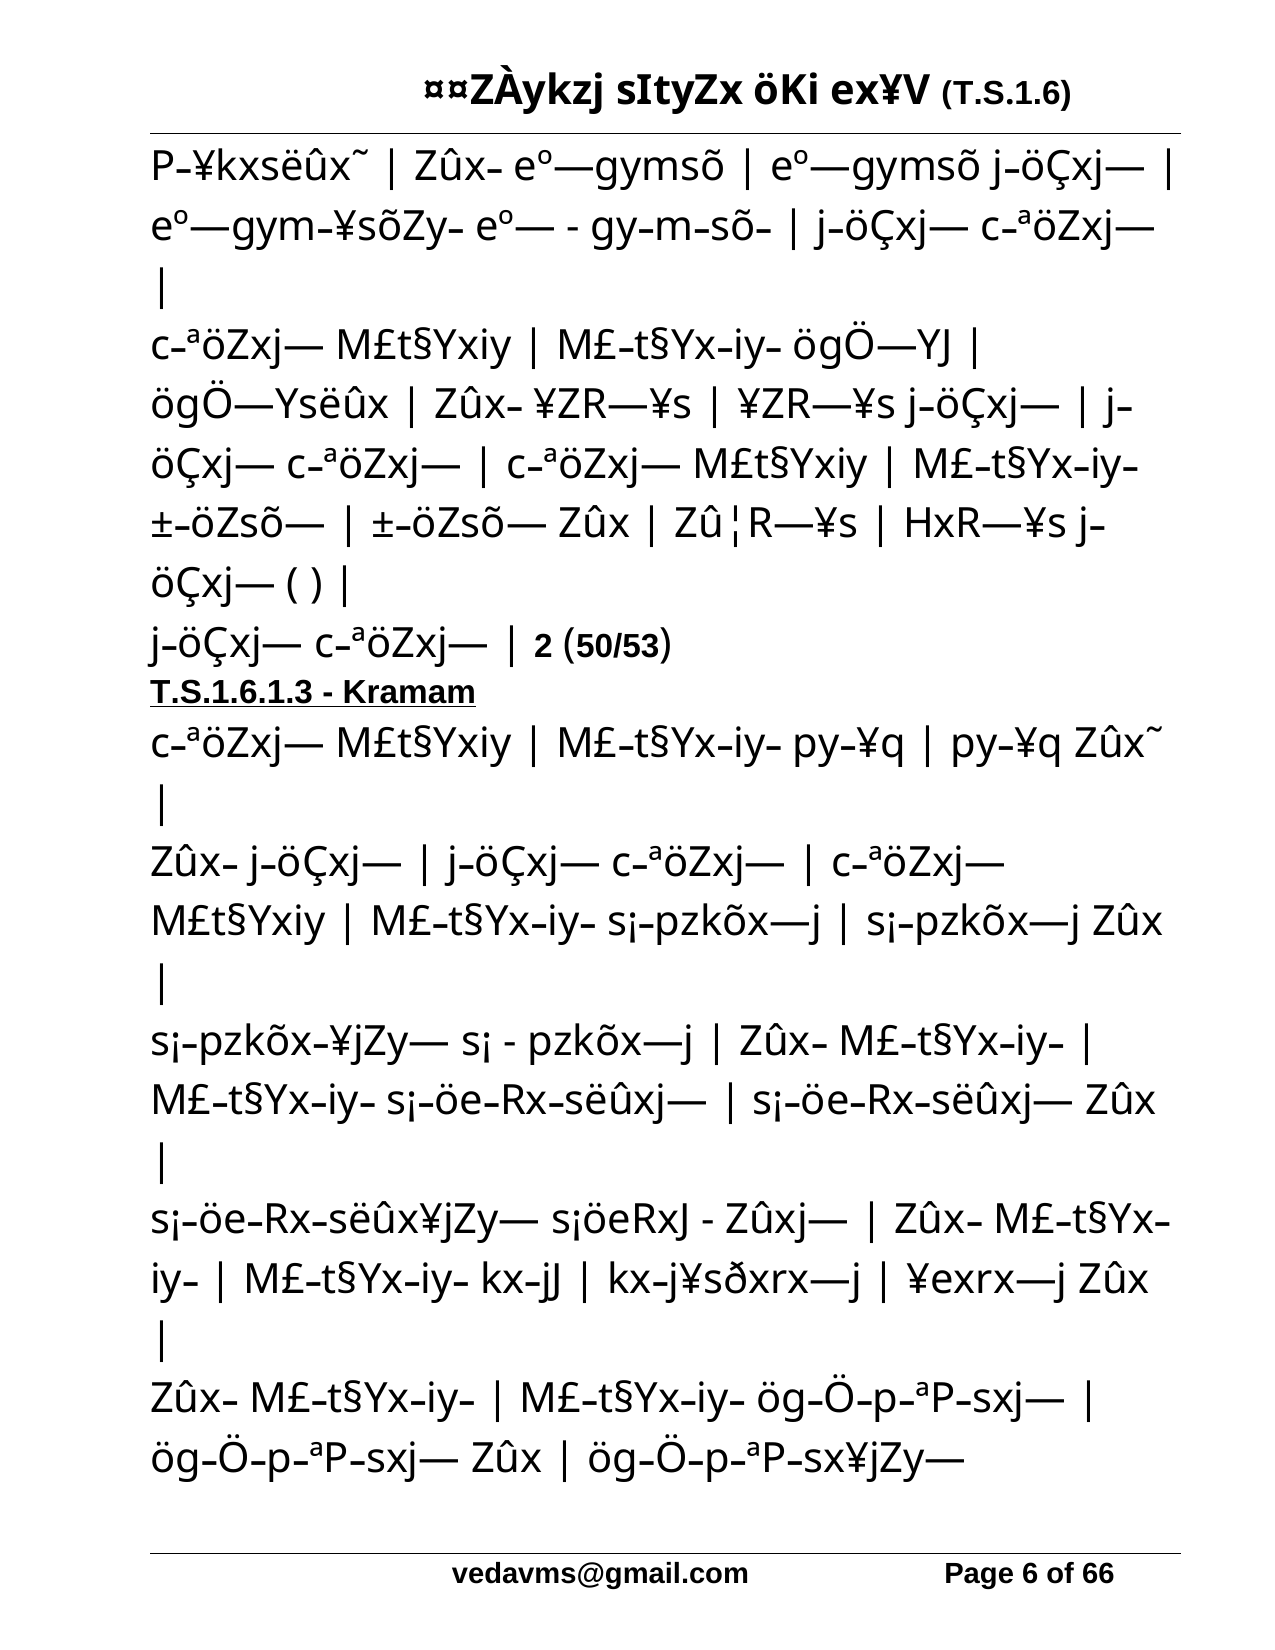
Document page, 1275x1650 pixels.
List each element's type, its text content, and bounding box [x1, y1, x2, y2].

text Zûx– j–öÇxj— | j–öÇxj— c–ªöZxj— | c–ªöZxj— M£t§Yxiy | M£–t§Yx–iy– s¡–pzkõx—j | s¡–pzkõx—j Zûx | [150, 832, 1181, 1007]
text ög–Ö–p–ªP–sxj— Zûx | ög–Ö–p–ªP–sx¥jZy— [150, 1427, 1181, 1484]
text T.S.1.6.1.3 - Kramam [150, 672, 1150, 711]
text s¡–pzkõx–¥jZy— s¡ - pzkõx—j | Zûx– M£–t§Yx–iy– | [150, 1010, 1181, 1067]
text M£–t§Yx–iy– s¡–öe–Rx–sëûxj— | s¡–öe–Rx–sëûxj— Zûx | [150, 1070, 1181, 1186]
text ögÖ—Ysëûx | Zûx– ¥ZR—¥s | ¥ZR—¥s j–öÇxj— | j–öÇxj— c–ªöZxj— | c–ªöZxj— M£t§Yxiy | M£–t§Yx–iy– ±–öZsõ— | ±–öZsõ— Zûx | Zû¦R—¥s | HxR—¥s j–öÇxj— ( ) | [150, 374, 1181, 610]
text s¡–öe–Rx–sëûx¥jZy— s¡öeRxJ - Zûxj— | Zûx– M£–t§Yx–iy– | M£–t§Yx–iy– kx–jJ | kx–j¥sðxrx—j | ¥exrx—j Zûx | [150, 1189, 1181, 1365]
text Zûx– M£–t§Yx–iy– | M£–t§Yx–iy– ög–Ö–p–ªP–sxj— | [150, 1368, 1181, 1424]
text c–ªöZxj— M£t§Yxiy | M£–t§Yx–iy– py–¥q | py–¥q Zûx˜ | [150, 712, 1181, 829]
text c–ªöZxj— M£t§Yxiy | M£–t§Yx–iy– ögÖ—YJ | [150, 314, 1181, 371]
text P–¥kxsëûx˜ | Zûx– eº—gymsõ | eº—gymsõ j–öÇxj— | eº—gym–¥sõZy– eº— - gy–m–sõ– | j–öÇxj— c–ªöZxj— | [150, 136, 1181, 312]
text j–öÇxj— c–ªöZxj— | 2 (50/53) [150, 612, 1181, 669]
